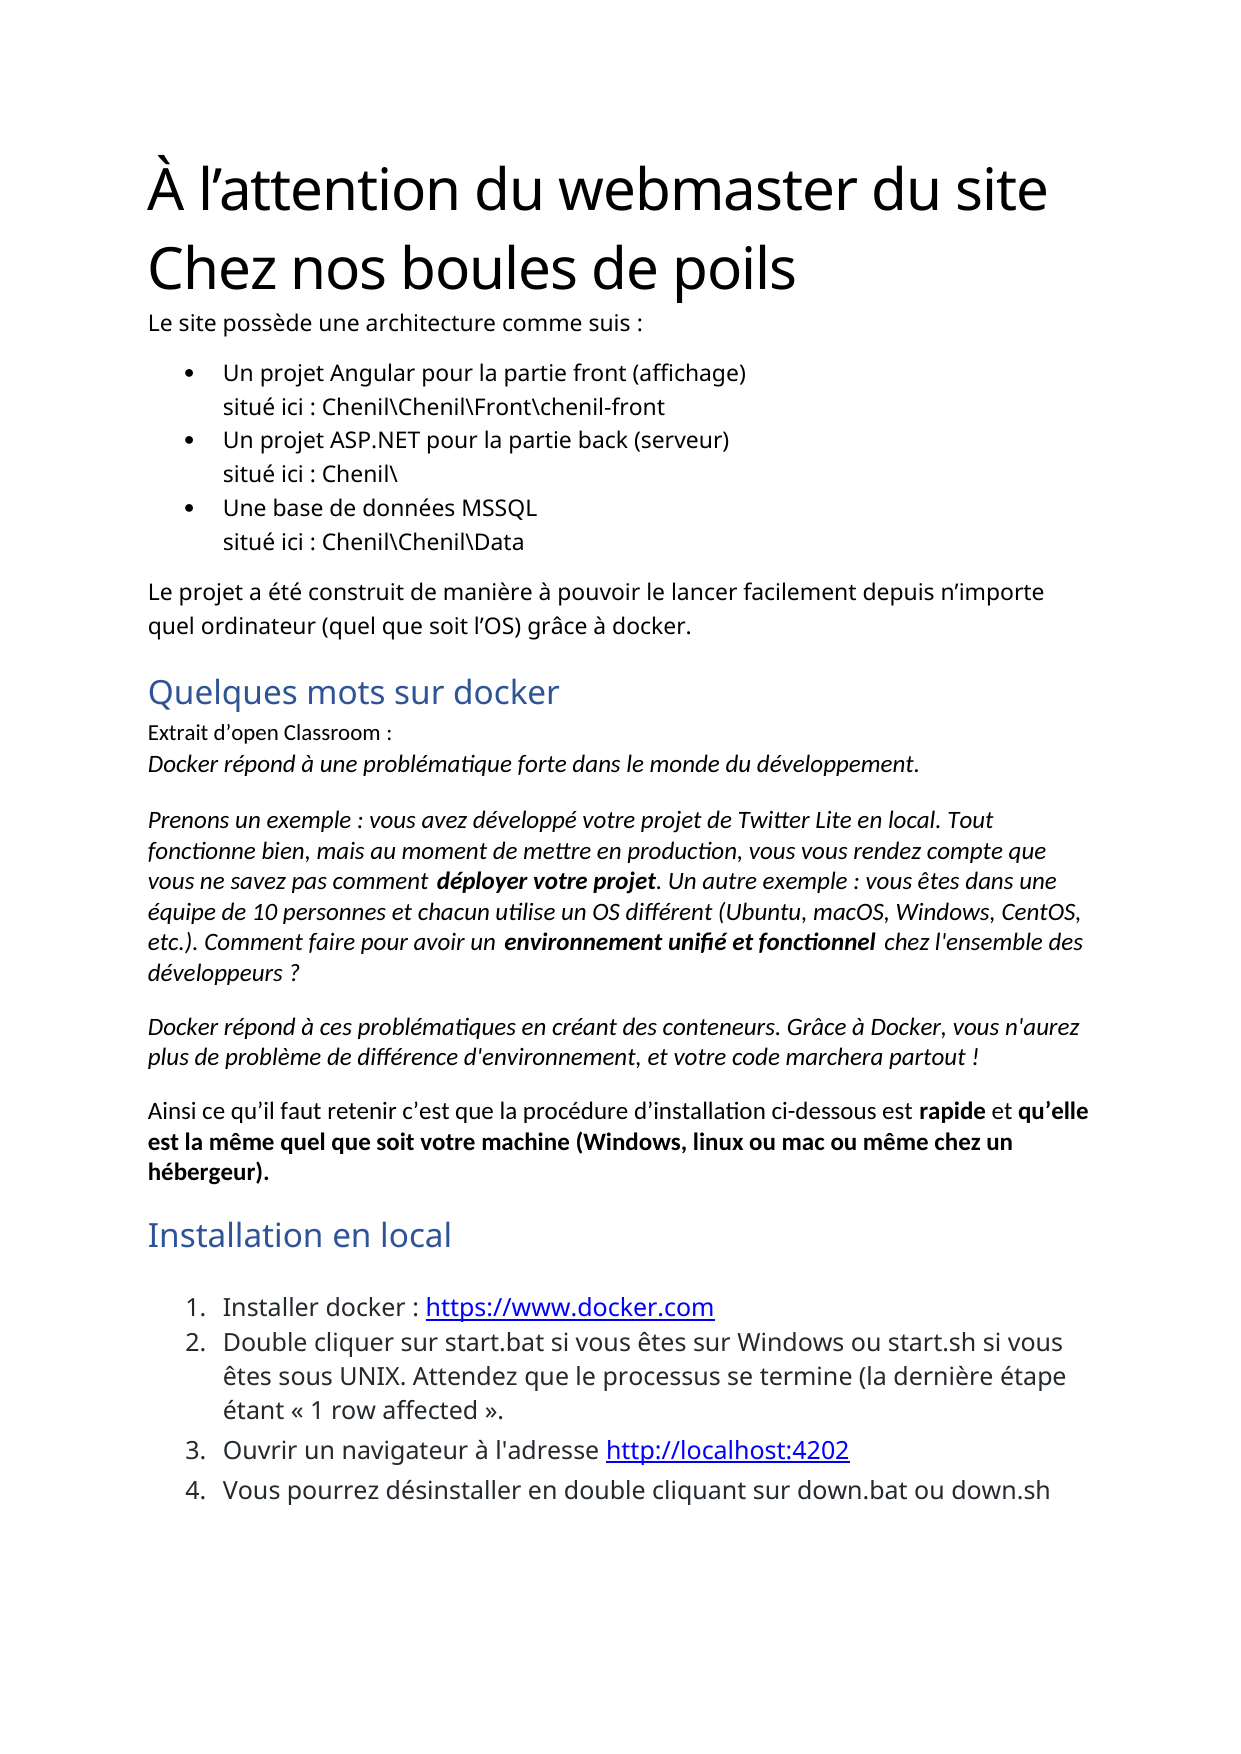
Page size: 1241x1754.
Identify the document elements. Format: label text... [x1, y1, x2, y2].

title À l’attention du webmaster du site Chez nos boules de poils [148, 148, 1093, 307]
list Double cliquer sur start.bat si vous êtes sur Windows ou start.sh si vous êtes sous UNIX. Attendez que le processus se termine (la dernière étape étant « 1 row affected ». [185, 1324, 1093, 1426]
text Extrait d’open Classroom : Docker répond à une problématique forte dans le monde du développement. [148, 718, 1093, 778]
text Ainsi ce qu’il faut retenir c’est que la procédure d’installation ci-dessous est rapide et qu’elle est la même quel que soit votre machine (Windows, linux ou mac ou même chez un hébergeur). [148, 1095, 1093, 1187]
list Une base de données MSSQL situé ici : Chenil\Chenil\Data [185, 492, 1093, 557]
text Prenons un exemple : vous avez développé votre projet de Twitter Lite en local. Tout fonctionne bien, mais au moment de mettre en production, vous vous rendez compte que vous ne savez pas comment déployer votre projet. Un autre exemple : vous êtes dans une équipe de 10 personnes et chacun utilise un OS différent (Ubuntu, macOS, Windows, CentOS, etc.). Comment faire pour avoir un environnement unifié et fonctionnel chez l'ensemble des développeurs ? [148, 804, 1093, 987]
list Un projet ASP.NET pour la partie back (serveur) situé ici : Chenil\ [185, 424, 1093, 489]
text Docker répond à ces problématiques en créant des conteneurs. Grâce à Docker, vous n'aurez plus de problème de différence d'environnement, et votre code marchera partout ! [148, 1011, 1093, 1072]
text Le site possède une architecture comme suis : [148, 307, 1093, 338]
list Vous pourrez désinstaller en double cliquant sur down.bat ou down.sh [185, 1473, 1093, 1507]
list Installer docker : https://www.docker.com [185, 1290, 1093, 1324]
list Ouvrir un navigateur à l'adresse http://localhost:4202 [185, 1433, 1093, 1467]
list Un projet Angular pour la partie front (affichage) situé ici : Chenil\Chenil\Front\chenil-front [185, 357, 1093, 422]
text Le projet a été construit de manière à pouvoir le lancer facilement depuis n’importe quel ordinateur (quel que soit l’OS) grâce à docker. [148, 576, 1093, 641]
subtitle Installation en local [148, 1212, 1093, 1257]
subtitle Quelques mots sur docker [148, 669, 1093, 714]
